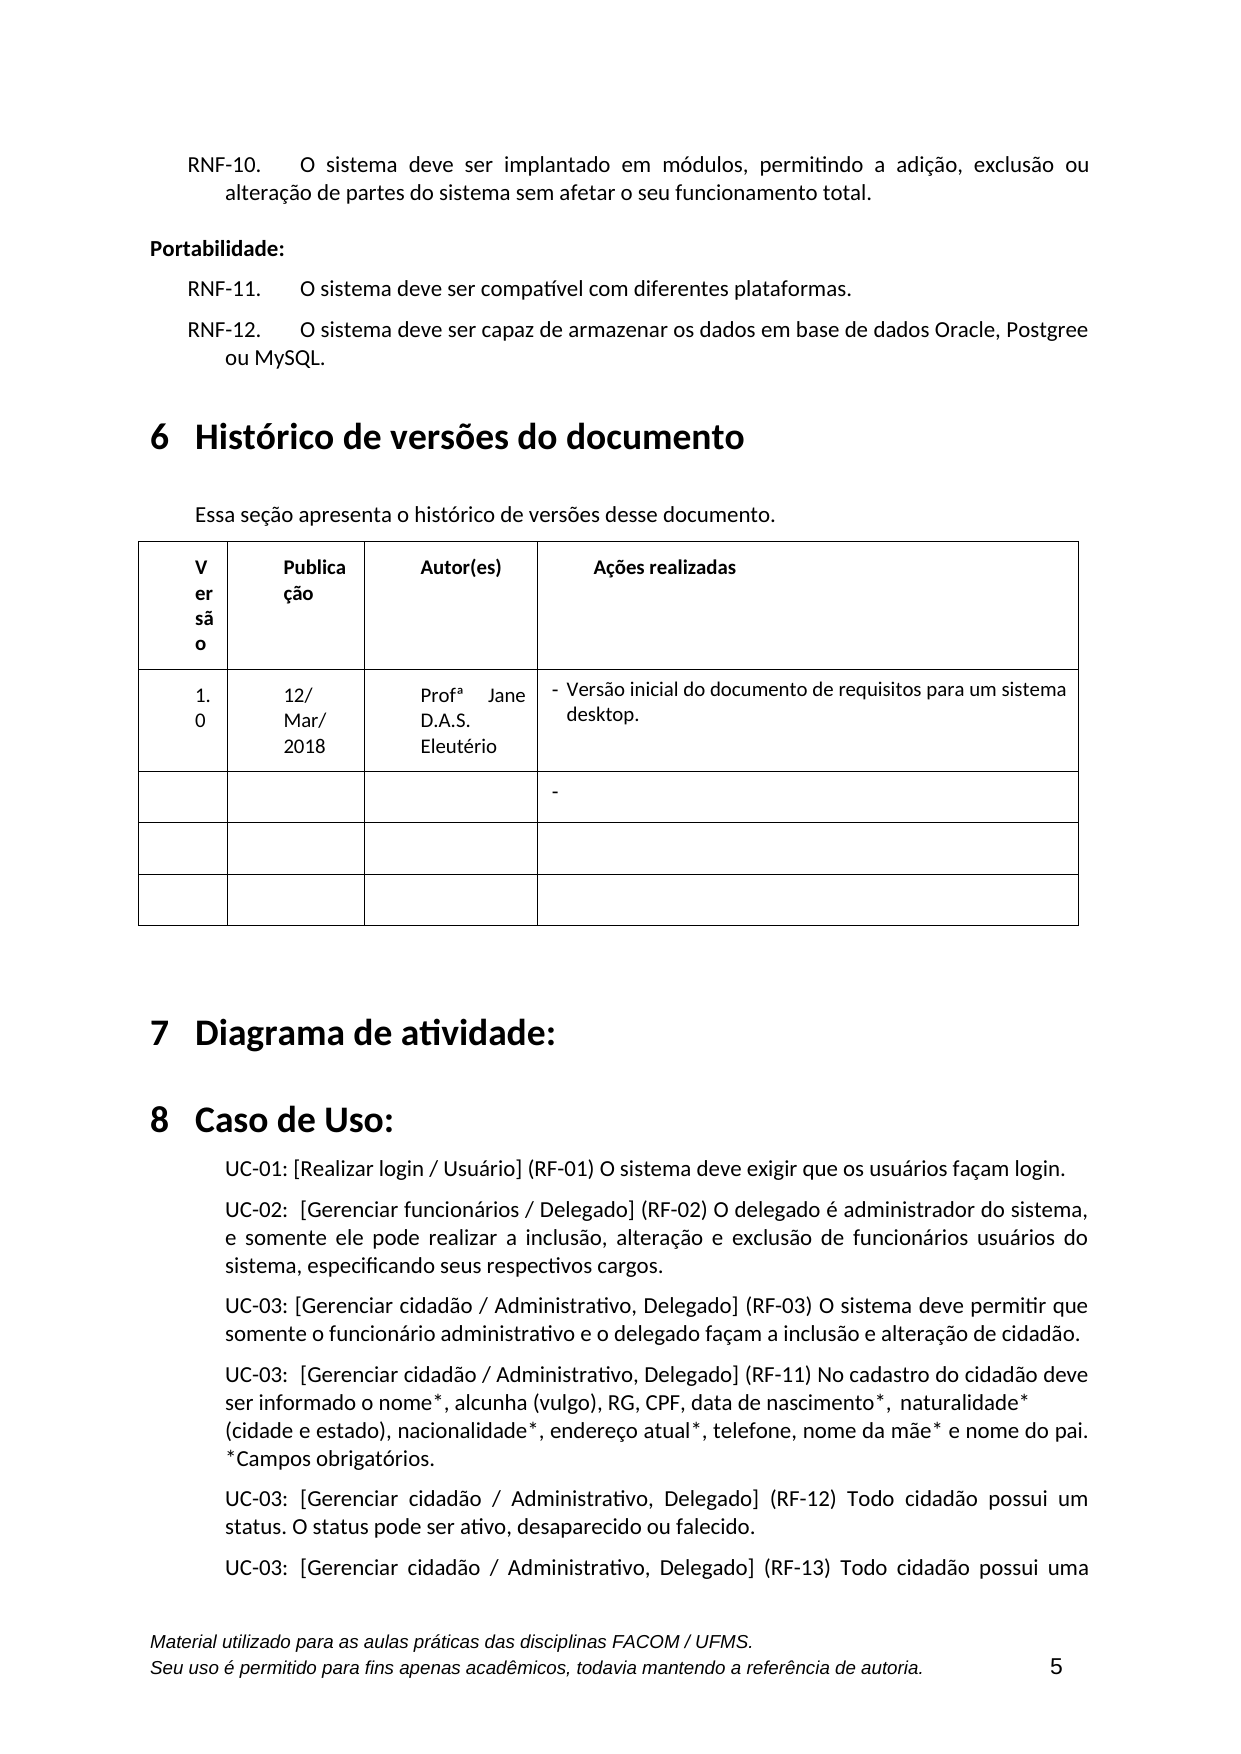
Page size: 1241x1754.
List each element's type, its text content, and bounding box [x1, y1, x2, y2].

table_cell [139, 823, 227, 874]
text UC-03: [Gerenciar cidadão / Administrativo, Delegado] (RF-12) Todo cidadão possui um status. O status pode ser ativo, desaparecido ou falecido. [225, 1484, 1090, 1541]
table_cell [538, 823, 1078, 874]
table_header Versão [139, 542, 227, 668]
list O sistema deve ser implantado em módulos, permitindo a adição, exclusão ou alteração de partes do sistema sem afetar o seu funcionamento total. [187, 150, 1090, 206]
list O sistema deve ser compatível com diferentes plataformas. [187, 274, 1090, 303]
table_cell [139, 875, 227, 925]
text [225, 1553, 1090, 1581]
text Portabilidade: [150, 234, 1090, 262]
text Essa seção apresenta o histórico de versões desse documento. [195, 500, 1090, 528]
table_cell Profª Jane D.A.S. Eleutério [365, 670, 537, 771]
table_cell [228, 823, 364, 874]
list Diagrama de atividade: [150, 1008, 1090, 1054]
table_cell 12/Mar/2018 [228, 670, 364, 771]
table_cell [538, 772, 1078, 822]
text UC-03: [Gerenciar cidadão / Administrativo, Delegado] (RF-11) No cadastro do cidadão deve ser informado o nome*, alcunha (vulgo), RG, CPF, data de nascimento*, naturalidade* (cidade e estado), nacionalidade*, endereço atual*, telefone, nome da mãe* e nome do pai. *Campos obrigatórios. [225, 1360, 1090, 1472]
text UC-03: [Gerenciar cidadão / Administrativo, Delegado] (RF-03) O sistema deve permitir que somente o funcionário administrativo e o delegado façam a inclusão e alteração de cidadão. [225, 1291, 1090, 1347]
table_header Publicação [228, 542, 364, 668]
text UC-01: [Realizar login / Usuário] (RF-01) O sistema deve exigir que os usuários façam login. [225, 1154, 1090, 1182]
table_cell 1.0 [139, 670, 227, 771]
table_cell [365, 772, 537, 822]
table_cell [228, 875, 364, 925]
table_cell [365, 875, 537, 925]
table_header Ações realizadas [538, 542, 1078, 668]
table_cell [538, 875, 1078, 925]
table_cell Versão inicial do documento de requisitos para um sistema desktop. [538, 670, 1078, 771]
list Caso de Uso: [150, 1096, 1090, 1142]
table_cell [228, 772, 364, 822]
list O sistema deve ser capaz de armazenar os dados em base de dados Oracle, Postgree ou MySQL. [187, 315, 1090, 371]
table_header Autor(es) [365, 542, 537, 668]
table_cell [139, 772, 227, 822]
table_cell [365, 823, 537, 874]
text UC-02: [Gerenciar funcionários / Delegado] (RF-02) O delegado é administrador do sistema, e somente ele pode realizar a inclusão, alteração e exclusão de funcionários usuários do sistema, especificando seus respectivos cargos. [225, 1195, 1090, 1279]
list Histórico de versões do documento [150, 413, 1090, 459]
